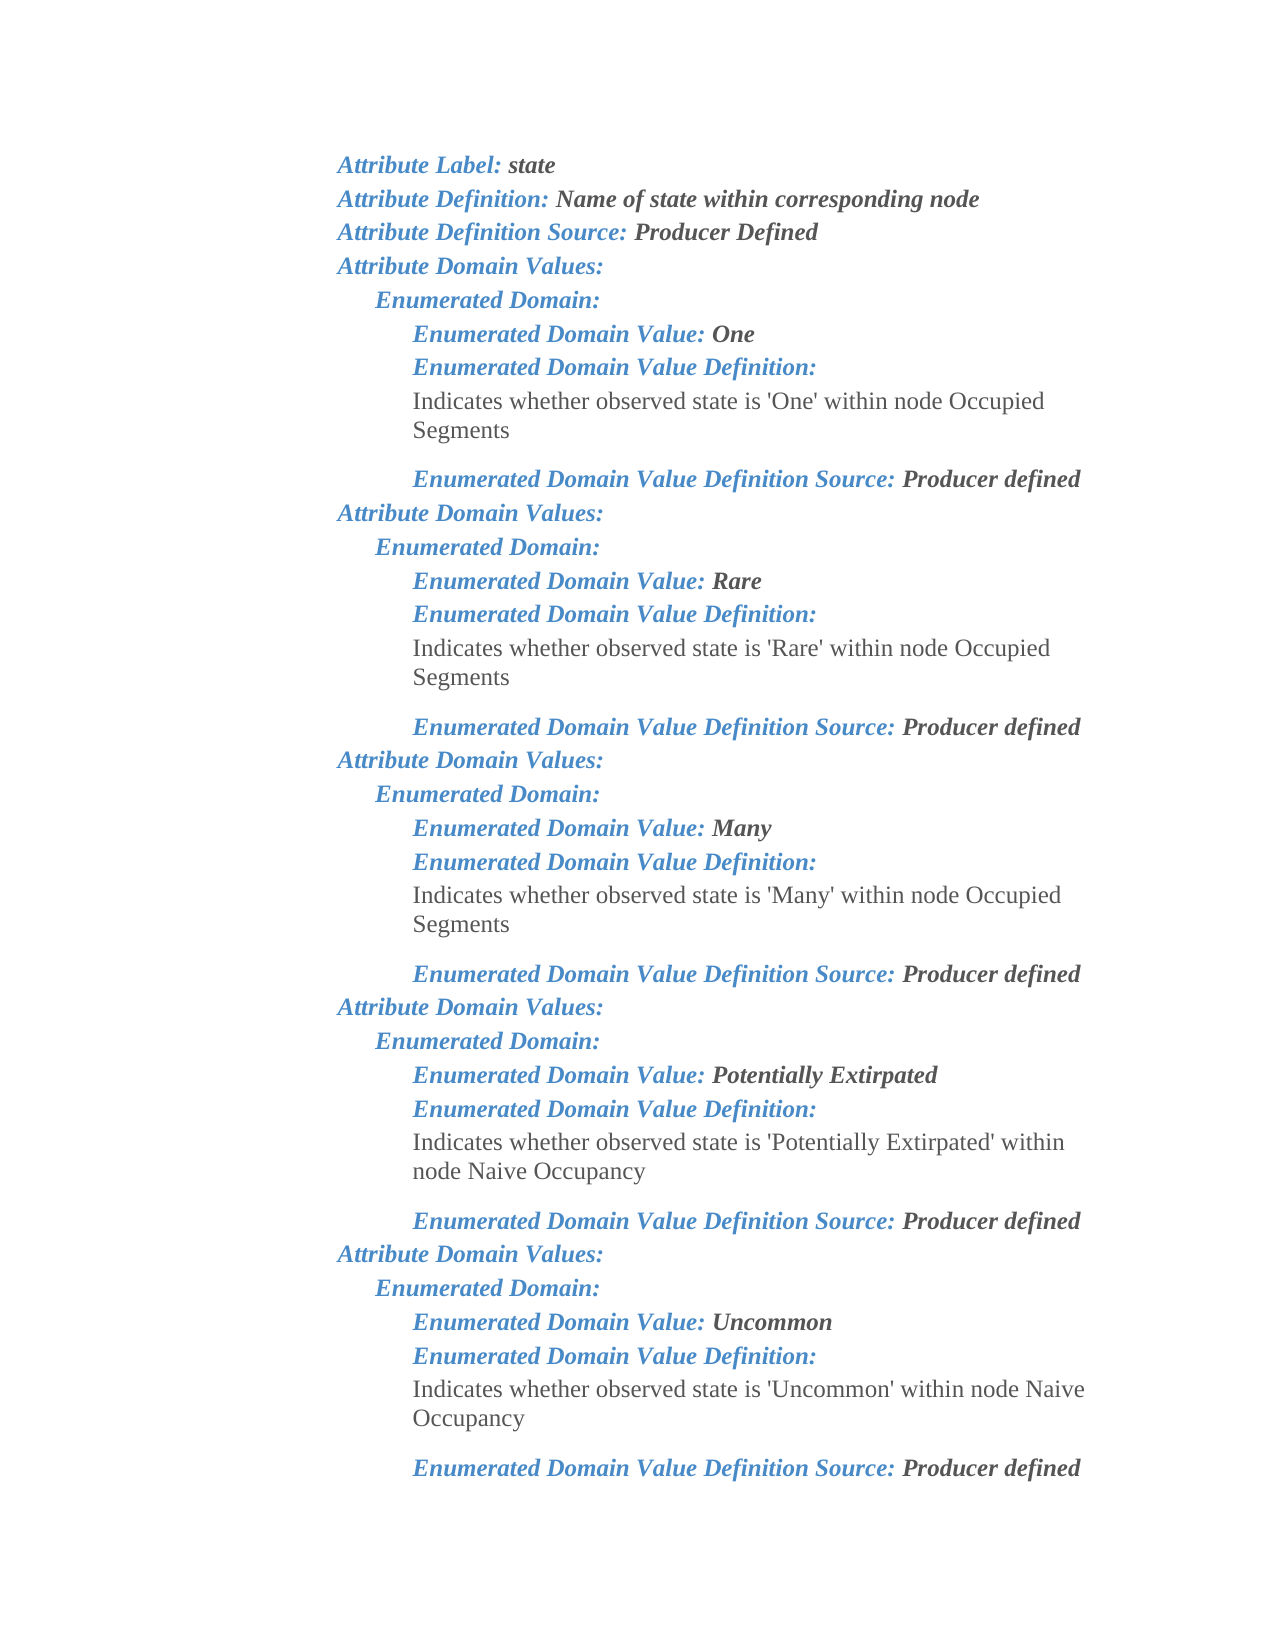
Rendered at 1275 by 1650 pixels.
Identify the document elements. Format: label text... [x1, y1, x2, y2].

text Indicates whether observed state is 'Uncommon' within node Naive Occupancy [412, 1374, 1087, 1432]
text Indicates whether observed state is 'Many' within node Occupied Segments [412, 880, 1087, 938]
text Enumerated Domain Value Definition Source: Producer defined [412, 464, 1087, 493]
text Attribute Label: state [337, 150, 1087, 179]
text Enumerated Domain: [375, 1273, 1087, 1302]
text Enumerated Domain Value: Uncommon [412, 1307, 1087, 1336]
text Enumerated Domain: [375, 532, 1087, 561]
text Enumerated Domain Value Definition Source: Producer defined [412, 959, 1087, 987]
text Attribute Domain Values: [337, 1239, 1087, 1268]
text Enumerated Domain Value Definition: [412, 847, 1087, 875]
text Enumerated Domain Value: Many [412, 813, 1087, 842]
text Attribute Domain Values: [337, 745, 1087, 774]
text Attribute Domain Values: [337, 498, 1087, 527]
text Enumerated Domain: [375, 1026, 1087, 1055]
text Enumerated Domain Value Definition Source: Producer defined [412, 712, 1087, 740]
text Indicates whether observed state is 'One' within node Occupied Segments [412, 386, 1087, 444]
text Enumerated Domain Value Definition Source: Producer defined [412, 1206, 1087, 1234]
text Enumerated Domain: [375, 285, 1087, 314]
text Enumerated Domain Value: Potentially Extirpated [412, 1060, 1087, 1089]
text Enumerated Domain Value Definition: [412, 352, 1087, 381]
text Attribute Definition Source: Producer Defined [337, 217, 1087, 246]
text Attribute Domain Values: [337, 251, 1087, 280]
text Enumerated Domain Value Definition: [412, 1094, 1087, 1122]
text Indicates whether observed state is 'Potentially Extirpated' within node Naive Occupancy [412, 1127, 1087, 1185]
text Attribute Definition: Name of state within corresponding node [337, 184, 1087, 212]
text Enumerated Domain Value Definition: [412, 599, 1087, 628]
text Enumerated Domain: [375, 779, 1087, 808]
text Enumerated Domain Value Definition: [412, 1341, 1087, 1369]
text Indicates whether observed state is 'Rare' within node Occupied Segments [412, 633, 1087, 691]
text Enumerated Domain Value: One [412, 319, 1087, 347]
text Enumerated Domain Value: Rare [412, 566, 1087, 594]
text Attribute Domain Values: [337, 992, 1087, 1021]
text Enumerated Domain Value Definition Source: Producer defined [412, 1453, 1087, 1482]
